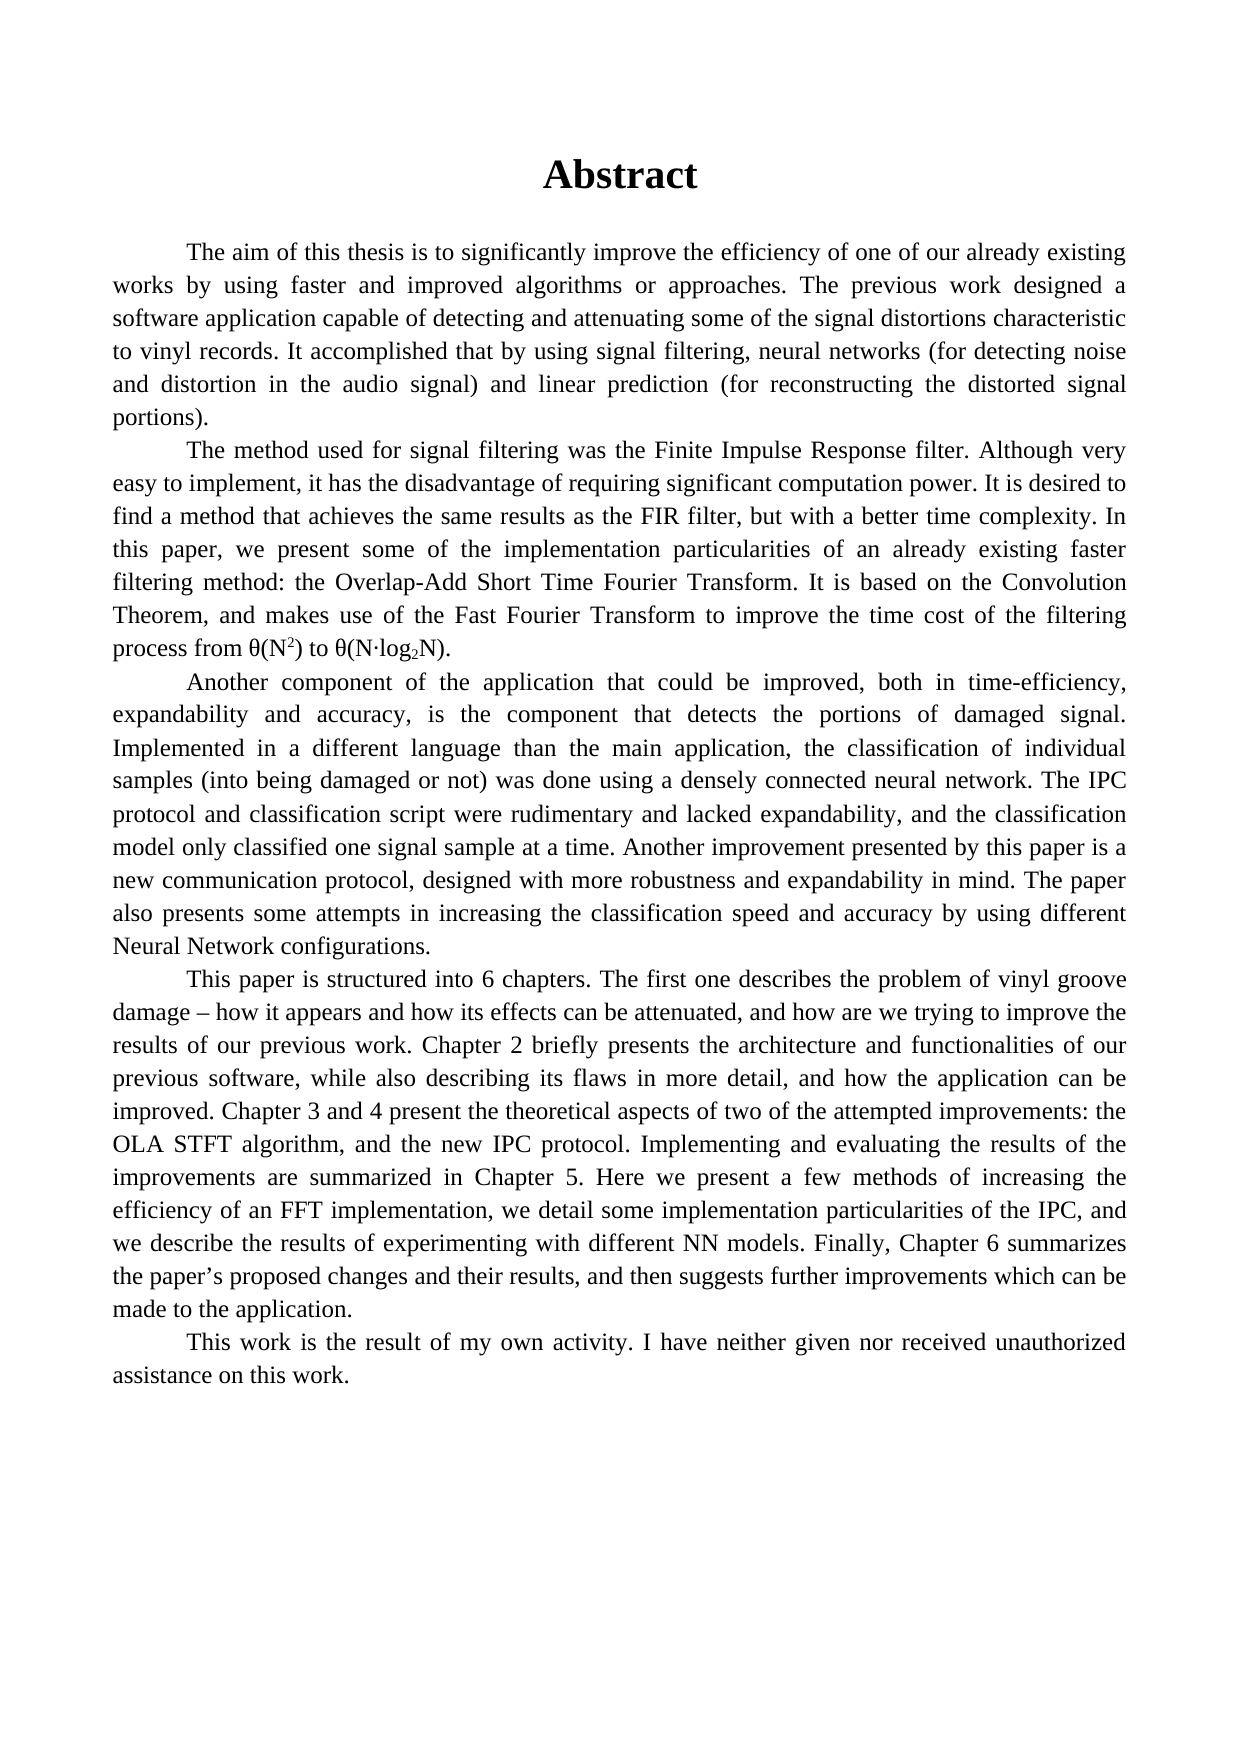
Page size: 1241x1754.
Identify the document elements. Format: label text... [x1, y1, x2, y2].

text Abstract [112, 150, 1128, 198]
text This paper is structured into 6 chapters. The first one describes the problem of vinyl groove damage – how it appears and how its effects can be attenuated, and how are we trying to improve the results of our previous work. Chapter 2 briefly presents the architecture and functionalities of our previous software, while also describing its flaws in more detail, and how the application can be improved. Chapter 3 and 4 present the theoretical aspects of two of the attempted improvements: the OLA STFT algorithm, and the new IPC protocol. Implementing and evaluating the results of the improvements are summarized in Chapter 5. Here we present a few methods of increasing the efficiency of an FFT implementation, we detail some implementation particularities of the IPC, and we describe the results of experimenting with different NN models. Finally, Chapter 6 summarizes the paper’s proposed changes and their results, and then suggests further improvements which can be made to the application. [112, 964, 1128, 1323]
text The aim of this thesis is to significantly improve the efficiency of one of our already existing works by using faster and improved algorithms or approaches. The previous work designed a software application capable of detecting and attenuating some of the signal distortions characteristic to vinyl records. It accomplished that by using signal filtering, neural networks (for detecting noise and distortion in the audio signal) and linear prediction (for reconstructing the distorted signal portions). [112, 237, 1128, 431]
text The method used for signal filtering was the Finite Impulse Response filter. Although very easy to implement, it has the disadvantage of requiring significant computation power. It is desired to find a method that achieves the same results as the FIR filter, but with a better time complexity. In this paper, we present some of the implementation particularities of an already existing faster filtering method: the Overlap-Add Short Time Fourier Transform. It is based on the Convolution Theorem, and makes use of the Fast Fourier Transform to improve the time cost of the filtering process from θ(N2) to θ(N∙log2N). [112, 435, 1128, 662]
text Another component of the application that could be improved, both in time-efficiency, expandability and accuracy, is the component that detects the portions of damaged signal. Implemented in a different language than the main application, the classification of individual samples (into being damaged or not) was done using a densely connected neural network. The IPC protocol and classification script were rudimentary and lacked expandability, and the classification model only classified one signal sample at a time. Another improvement presented by this paper is a new communication protocol, designed with more robustness and expandability in mind. The paper also presents some attempts in increasing the classification speed and accuracy by using different Neural Network configurations. [112, 667, 1128, 959]
text This work is the result of my own activity. I have neither given nor received unauthorized assistance on this work. [112, 1327, 1128, 1389]
